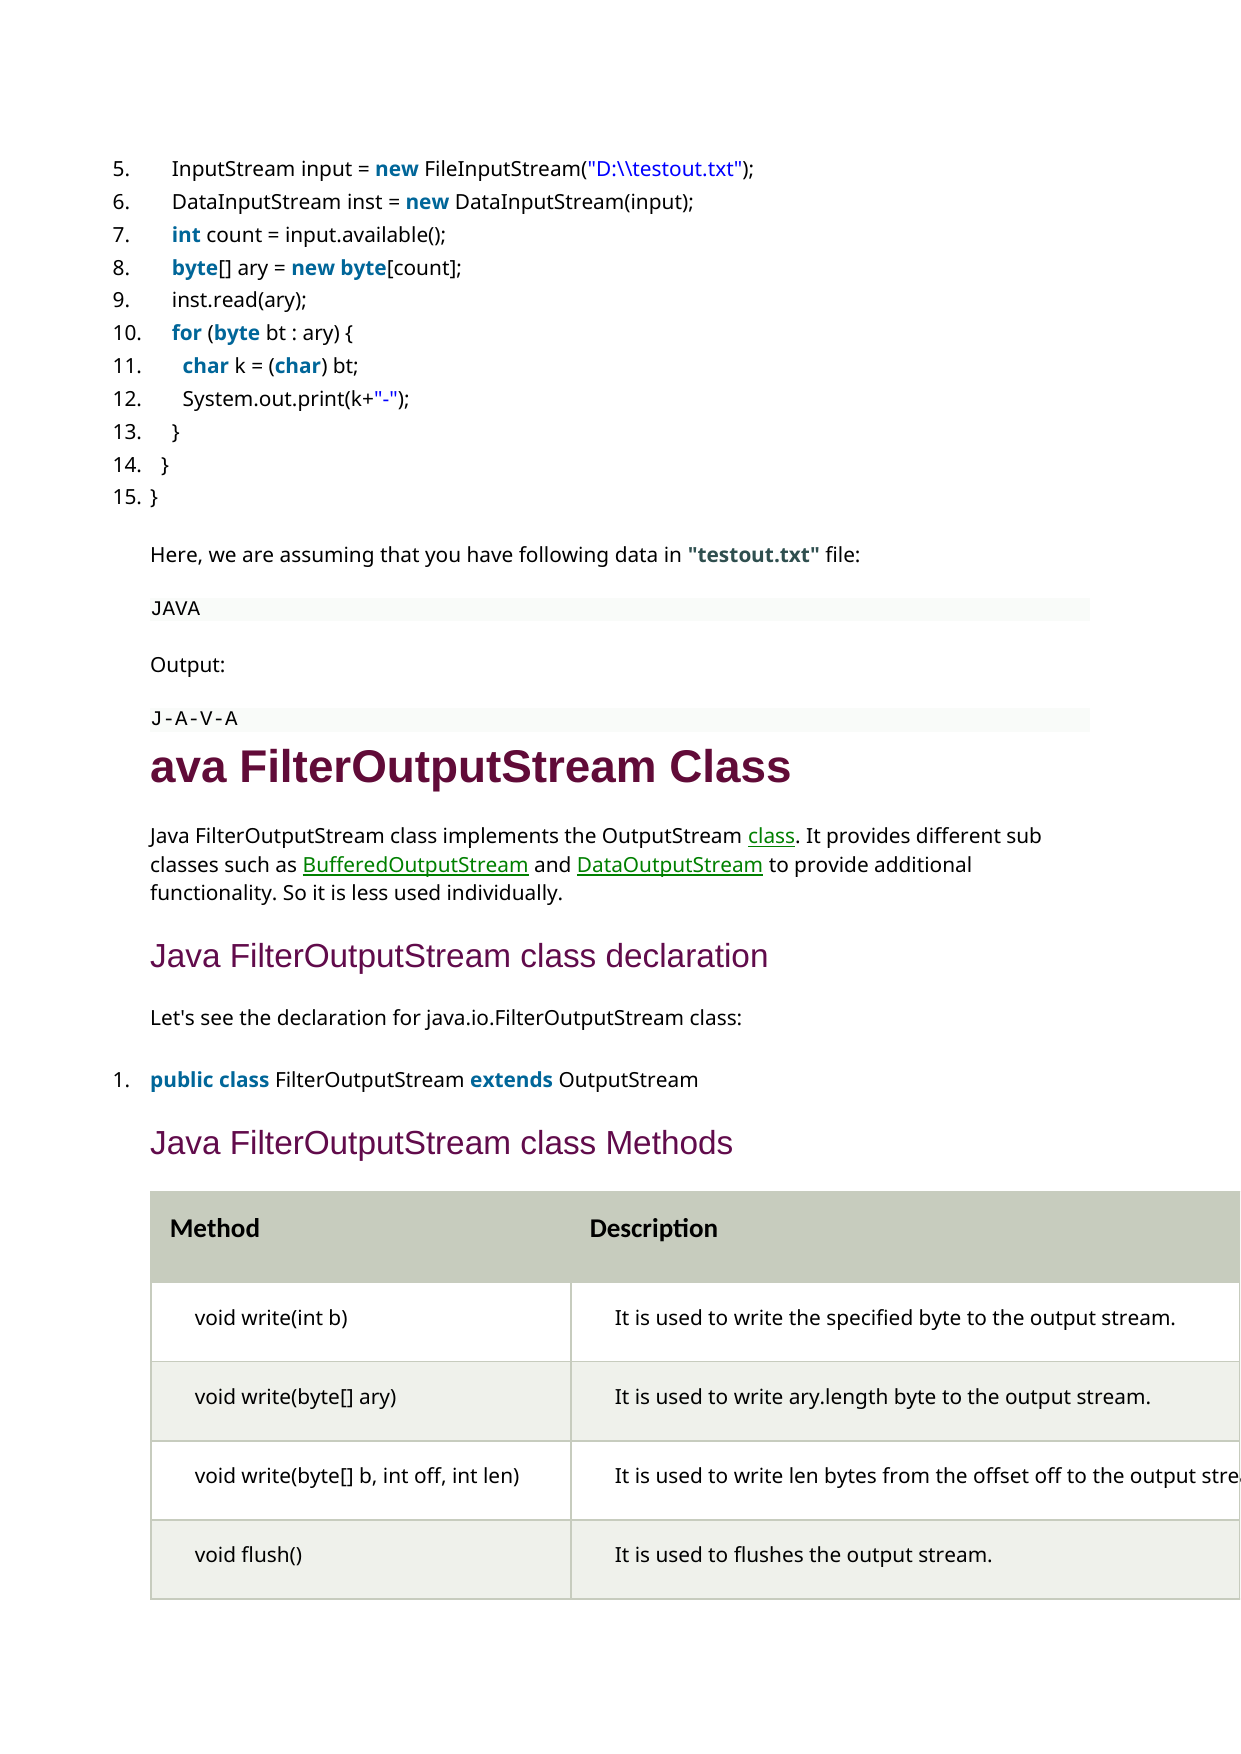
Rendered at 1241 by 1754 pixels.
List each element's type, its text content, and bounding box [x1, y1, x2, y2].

subtitle Java FilterOutputStream class declaration [150, 936, 1090, 974]
text Output: [150, 651, 1090, 679]
table_header Description [571, 1192, 1239, 1282]
list DataInputStream inst = new DataInputStream(input); [112, 183, 1090, 216]
subtitle ava FilterOutputStream Class [150, 739, 1090, 792]
list } [112, 412, 1090, 445]
table_cell It is used to write the specified byte to the output stream. [572, 1283, 1239, 1361]
list public class FilterOutputStream extends OutputStream [112, 1061, 1090, 1094]
list inst.read(ary); [112, 281, 1090, 314]
table_header Method [152, 1192, 571, 1282]
table_cell void flush() [152, 1521, 570, 1598]
list } [112, 478, 1090, 511]
list byte[] ary = new byte[count]; [112, 248, 1090, 281]
text Java FilterOutputStream class implements the OutputStream class. It provides different sub classes such as BufferedOutputStream and DataOutputStream to provide additional functionality. So it is less used individually. [150, 821, 1090, 907]
text JAVA [150, 598, 1090, 621]
list System.out.print(k+"-"); [112, 380, 1090, 412]
text Here, we are assuming that you have following data in "testout.txt" file: [150, 540, 1090, 568]
list } [112, 445, 1090, 478]
list int count = input.available(); [112, 216, 1090, 248]
list for (byte bt : ary) { [112, 314, 1090, 347]
table_cell void write(byte[] ary) [152, 1362, 570, 1440]
table_cell It is used to write ary.length byte to the output stream. [572, 1362, 1239, 1440]
table_cell void write(byte[] b, int off, int len) [152, 1442, 570, 1519]
subtitle Java FilterOutputStream class Methods [150, 1123, 1090, 1162]
table_cell It is used to write len bytes from the offset off to the output stream. [572, 1442, 1239, 1519]
list InputStream input = new FileInputStream("D:\\testout.txt"); [112, 150, 1090, 183]
table_cell It is used to flushes the output stream. [572, 1521, 1239, 1598]
list char k = (char) bt; [112, 347, 1090, 380]
table_cell void write(int b) [152, 1283, 570, 1361]
text Let's see the declaration for java.io.FilterOutputStream class: [150, 1003, 1090, 1032]
text J-A-V-A [150, 708, 1090, 732]
